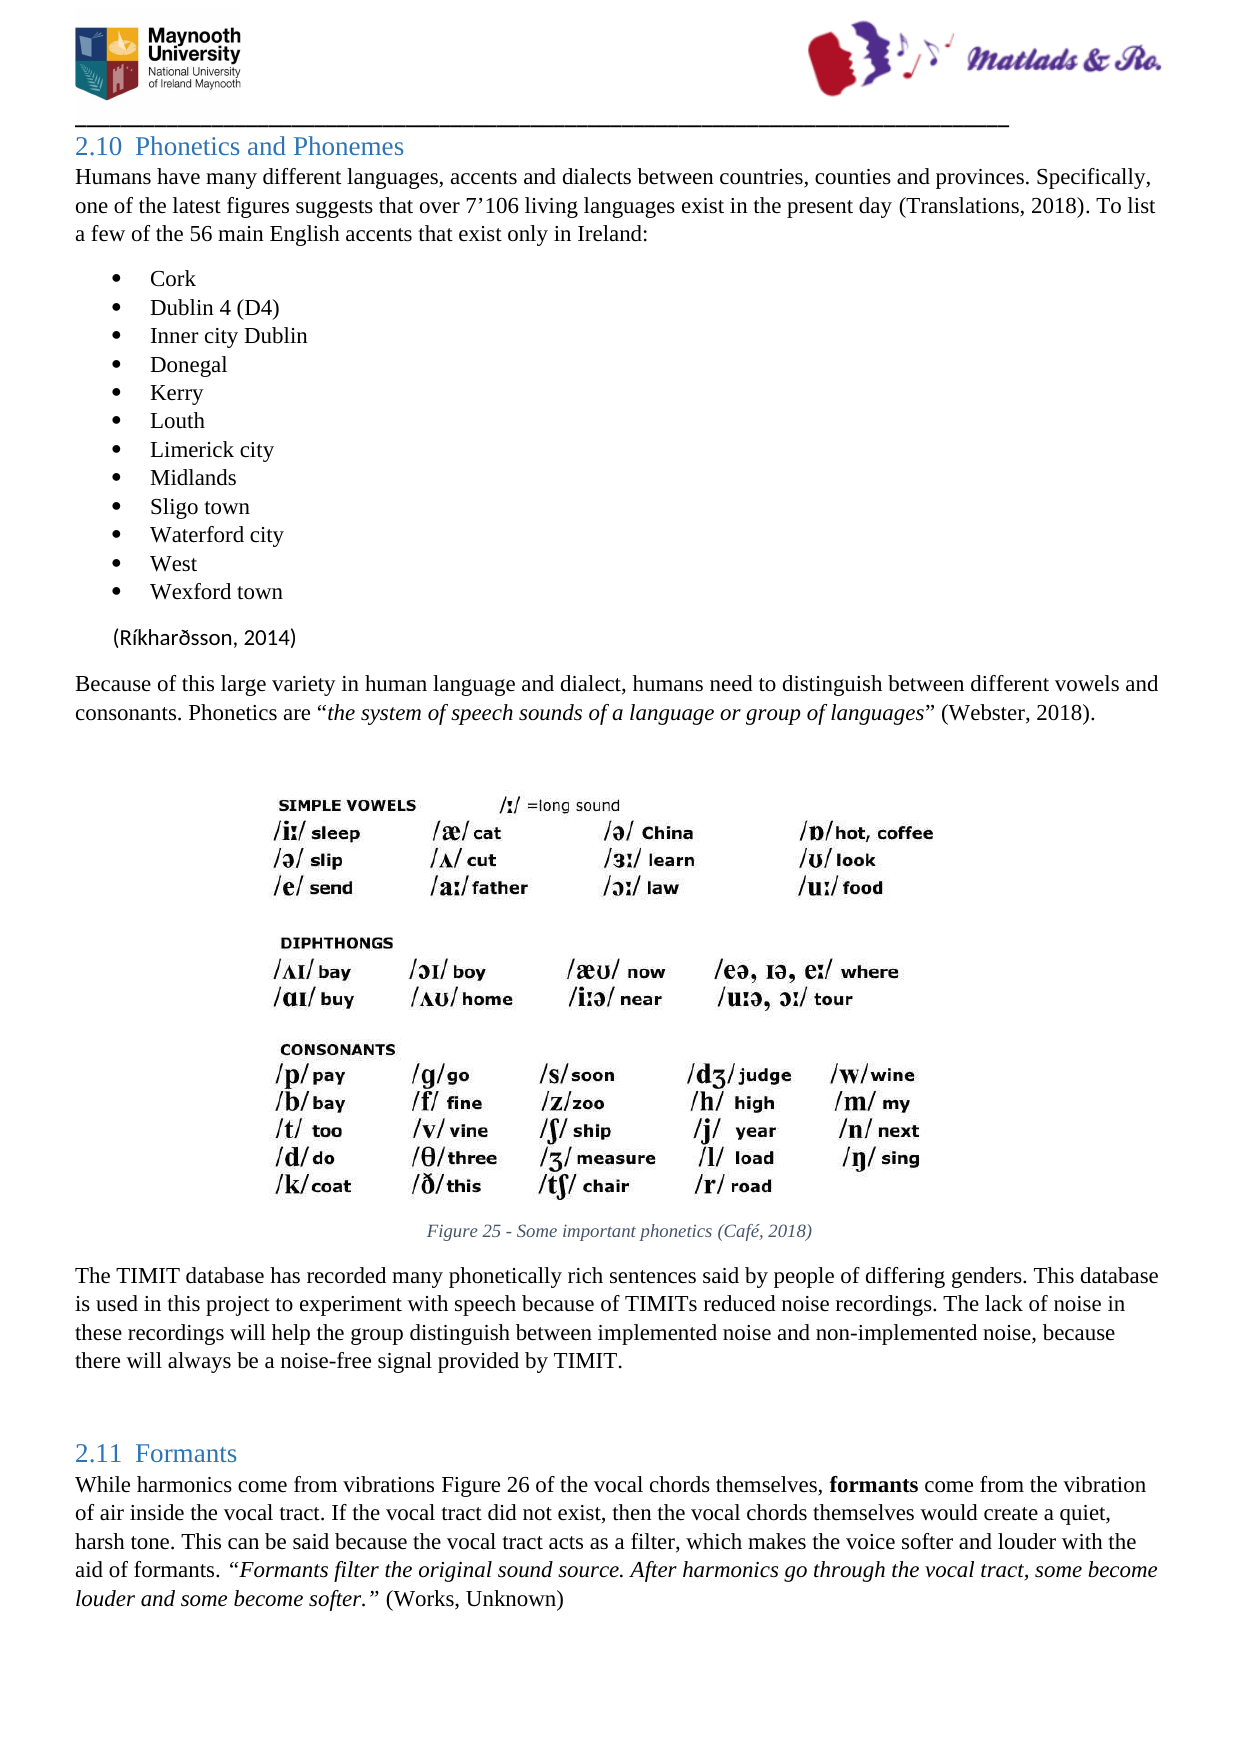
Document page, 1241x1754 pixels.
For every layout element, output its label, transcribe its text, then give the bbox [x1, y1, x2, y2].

text Because of this large variety in human language and dialect, humans need to distinguish between different vowels and consonants. Phonetics are “the system of speech sounds of a language or group of languages”. [75, 670, 1165, 725]
text Humans have many different languages, accents and dialects between countries, counties and provinces. Specifically, one of the latest figures suggests that over 7’106 living languages exist in the present day . To list a few of the 56 main English accents that exist only in Ireland: [75, 163, 1165, 247]
list Waterford city [112, 521, 1165, 548]
picture [75, 8, 241, 122]
picture [800, 2, 1166, 110]
subtitle Formants [75, 1437, 1165, 1468]
list Limerick city [112, 436, 1165, 462]
list Cork [112, 265, 1165, 292]
list Sligo town [112, 493, 1165, 519]
list Louth [112, 408, 1165, 434]
list Inner city Dublin [112, 322, 1165, 349]
list Kerry [112, 379, 1165, 406]
text Figure 25 - Some important phonetics [75, 1219, 1165, 1241]
subtitle Phonetics and Phonemes [75, 130, 1165, 161]
list Dublin 4 (D4) [112, 294, 1165, 320]
list West [112, 550, 1165, 576]
text While harmonics come from vibrations Figure 26 of the vocal chords themselves, formants come from the vibration of air inside the vocal tract. If the vocal tract did not exist, then the vocal chords themselves would create a quiet, harsh tone. This can be said because the vocal tract acts as a filter, which makes the voice softer and louder with the aid of formants. “Formants filter the original sound source. After harmonics go through the vocal tract, some become louder and some become softer.” [75, 1471, 1165, 1611]
list Wexford town [112, 578, 1165, 604]
list Donegal [112, 351, 1165, 377]
text The TIMIT database has recorded many phonetically rich sentences said by people of differing genders. This database is used in this project to experiment with speech because of TIMITs reduced noise recordings. The lack of noise in these recordings will help the group distinguish between implemented noise and non-implemented noise, because there will always be a noise-free signal provided by TIMIT. [75, 1262, 1165, 1373]
list Midlands [112, 464, 1165, 491]
picture [269, 790, 971, 1201]
